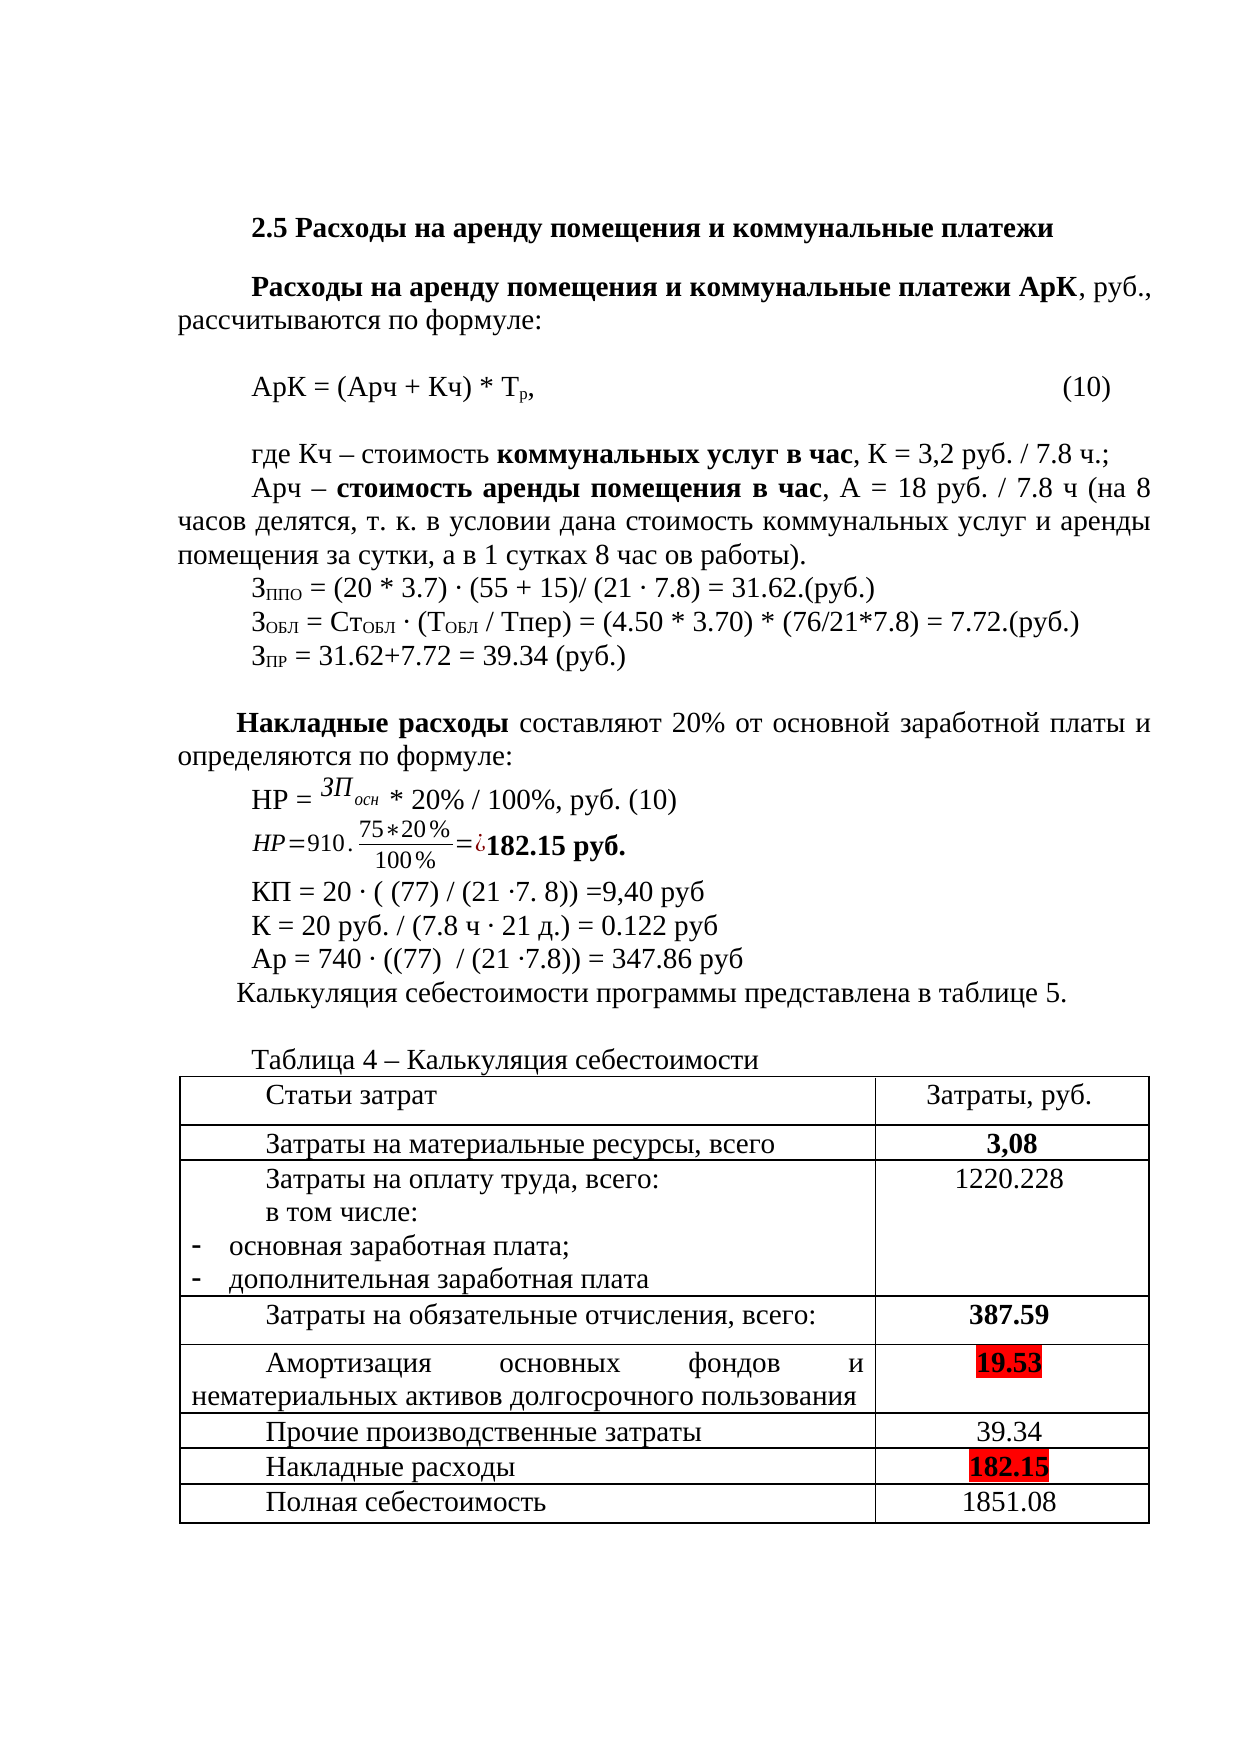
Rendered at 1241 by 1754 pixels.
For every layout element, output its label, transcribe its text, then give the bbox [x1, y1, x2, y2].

table_cell Затраты на обязательные отчисления, всего: [181, 1297, 875, 1343]
table_cell Прочие производственные затраты [181, 1414, 875, 1447]
text АрК = (Арч + Кч) * Тр, (10) [177, 369, 1152, 403]
text Накладные расходы составляют 20% от основной заработной платы и определяются по формуле: [177, 705, 1152, 772]
table_cell 19.53 [876, 1345, 1148, 1412]
subtitle 2.5 Расходы на аренду помещения и коммунальные платежи [177, 210, 1152, 244]
table_header Статьи затрат [181, 1077, 875, 1124]
text 182.15 руб. [177, 816, 1152, 874]
table_cell Полная себестоимость [181, 1485, 875, 1522]
text Таблица 4 – Калькуляция себестоимости [177, 1042, 1152, 1076]
text Калькуляция себестоимости программы представлена в таблице 5. [177, 975, 1152, 1009]
text ЗПР = 31.62+7.72 = 39.34 (руб.) [177, 638, 1152, 671]
table_cell 182.15 [876, 1449, 1148, 1483]
table_cell Накладные расходы [181, 1449, 875, 1483]
table_cell 1851.08 [876, 1485, 1148, 1522]
text КП = 20 ∙ ( (77) / (21 ∙7. 8)) =9,40 руб [177, 874, 1152, 908]
text ЗППО = (20 * 3.7) ∙ (55 + 15)/ (21 ∙ 7.8) = 31.62.(руб.) [177, 571, 1152, 604]
table_cell 39.34 [876, 1414, 1148, 1447]
table_cell Амортизация основных фондов и нематериальных активов долгосрочного пользования [181, 1345, 875, 1412]
table_cell 387.59 [876, 1297, 1148, 1343]
table_cell 1220.228 [876, 1161, 1148, 1295]
text ЗОБЛ = СтОБЛ ∙ (ТОБЛ / Тпер) = (4.50 * 3.70) * (76/21*7.8) = 7.72.(руб.) [177, 604, 1152, 638]
table_header Затраты, руб. [876, 1077, 1148, 1124]
text где Кч – стоимость коммунальных услуг в час, К = 3,2 руб. / 7.8 ч.; [177, 436, 1152, 470]
text К = 20 руб. / (7.8 ч ∙ 21 д.) = 0.122 руб [177, 908, 1152, 942]
text НР = * 20% / 100%, руб. (10) [177, 772, 1152, 816]
text Арч – стоимость аренды помещения в час, А = 18 руб. / 7.8 ч (на 8 часов делятся, т. к. в условии дана стоимость коммунальных услуг и аренды помещения за сутки, а в 1 сутках 8 час ов работы). [177, 470, 1152, 571]
table_cell Затраты на оплату труда, всего: в том числе: основная заработная плата; дополнительная заработная плата [181, 1161, 875, 1295]
text Расходы на аренду помещения и коммунальные платежи АрК, руб., рассчитываются по формуле: [177, 269, 1152, 336]
table_cell Затраты на материальные ресурсы, всего [181, 1126, 875, 1159]
text Ар = 740 ∙ ((77) / (21 ∙7.8)) = 347.86 руб [177, 942, 1152, 975]
table_cell 3,08 [876, 1126, 1148, 1159]
